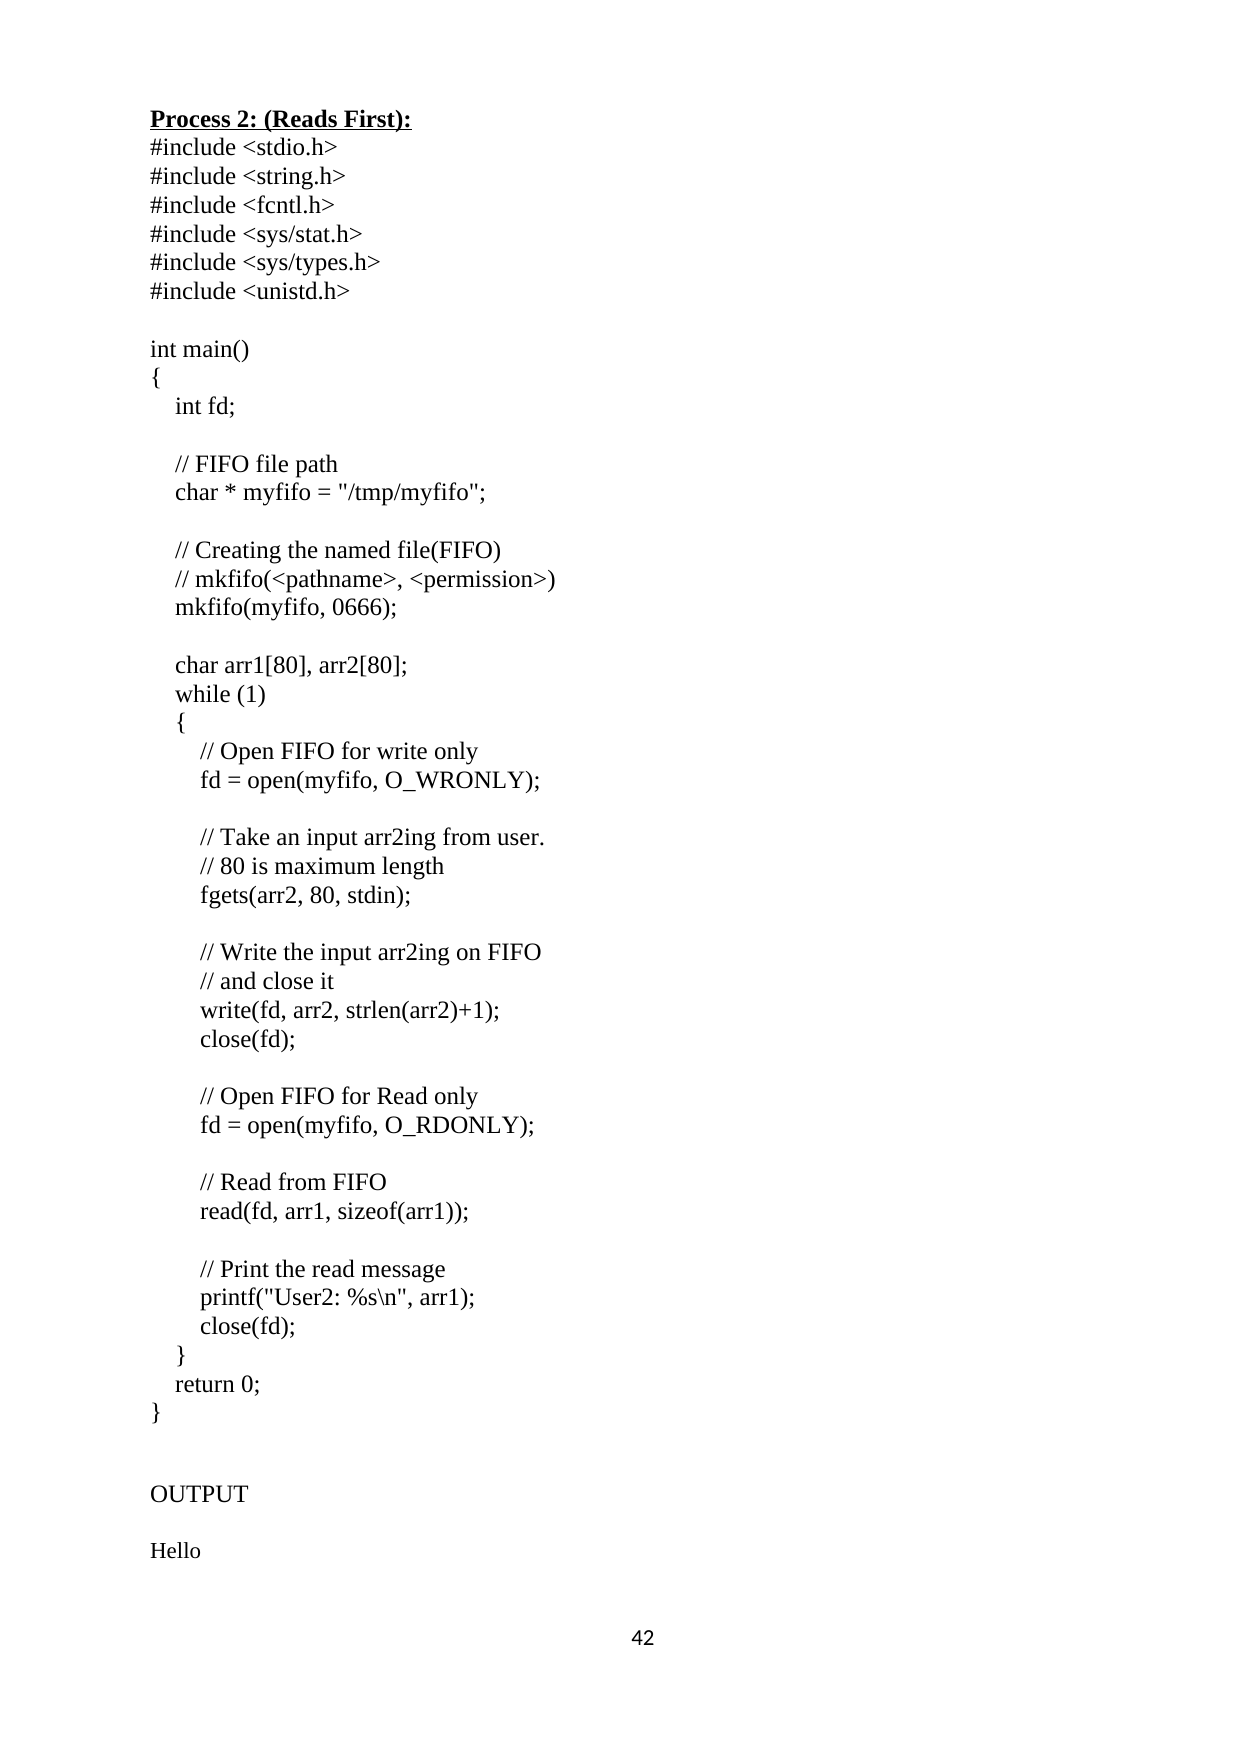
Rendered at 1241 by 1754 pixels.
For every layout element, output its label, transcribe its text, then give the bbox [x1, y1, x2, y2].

text } [150, 1397, 1135, 1426]
text // FIFO file path [150, 449, 1135, 477]
text // 80 is maximum length [150, 851, 1135, 880]
text read(fd, arr1, sizeof(arr1)); [150, 1196, 1135, 1225]
text #include <string.h> [150, 161, 1135, 190]
text #include <stdio.h> [150, 132, 1135, 161]
text // mkfifo(<pathname>, <permission>) [150, 564, 1135, 592]
text write(fd, arr2, strlen(arr2)+1); [150, 995, 1135, 1024]
text // Print the read message [150, 1254, 1135, 1282]
text #include <fcntl.h> [150, 190, 1135, 219]
text } [150, 1340, 1135, 1369]
text fd = open(myfifo, O_RDONLY); [150, 1110, 1135, 1139]
text #include <sys/types.h> [150, 247, 1135, 276]
text // Creating the named file(FIFO) [150, 535, 1135, 564]
text // Write the input arr2ing on FIFO [150, 937, 1135, 966]
text // Read from FIFO [150, 1167, 1135, 1196]
text { [150, 707, 1135, 736]
text while (1) [150, 679, 1135, 707]
text OUTPUT [150, 1479, 1135, 1508]
text Process 2: (Reads First): [150, 104, 1135, 132]
text #include <sys/stat.h> [150, 219, 1135, 247]
text int main() [150, 334, 1135, 362]
text char arr1[80], arr2[80]; [150, 650, 1135, 679]
text { [150, 362, 1135, 391]
text fd = open(myfifo, O_WRONLY); [150, 765, 1135, 794]
text // Take an input arr2ing from user. [150, 822, 1135, 851]
text return 0; [150, 1369, 1135, 1397]
text // Open FIFO for write only [150, 736, 1135, 765]
text char * myfifo = "/tmp/myfifo"; [150, 477, 1135, 506]
text mkfifo(myfifo, 0666); [150, 592, 1135, 621]
text #include <unistd.h> [150, 276, 1135, 305]
text close(fd); [150, 1024, 1135, 1052]
text close(fd); [150, 1311, 1135, 1340]
text // Open FIFO for Read only [150, 1081, 1135, 1110]
text // and close it [150, 966, 1135, 995]
text printf("User2: %s\n", arr1); [150, 1282, 1135, 1311]
text fgets(arr2, 80, stdin); [150, 880, 1135, 909]
text int fd; [150, 391, 1135, 420]
text Hello [150, 1537, 1135, 1564]
